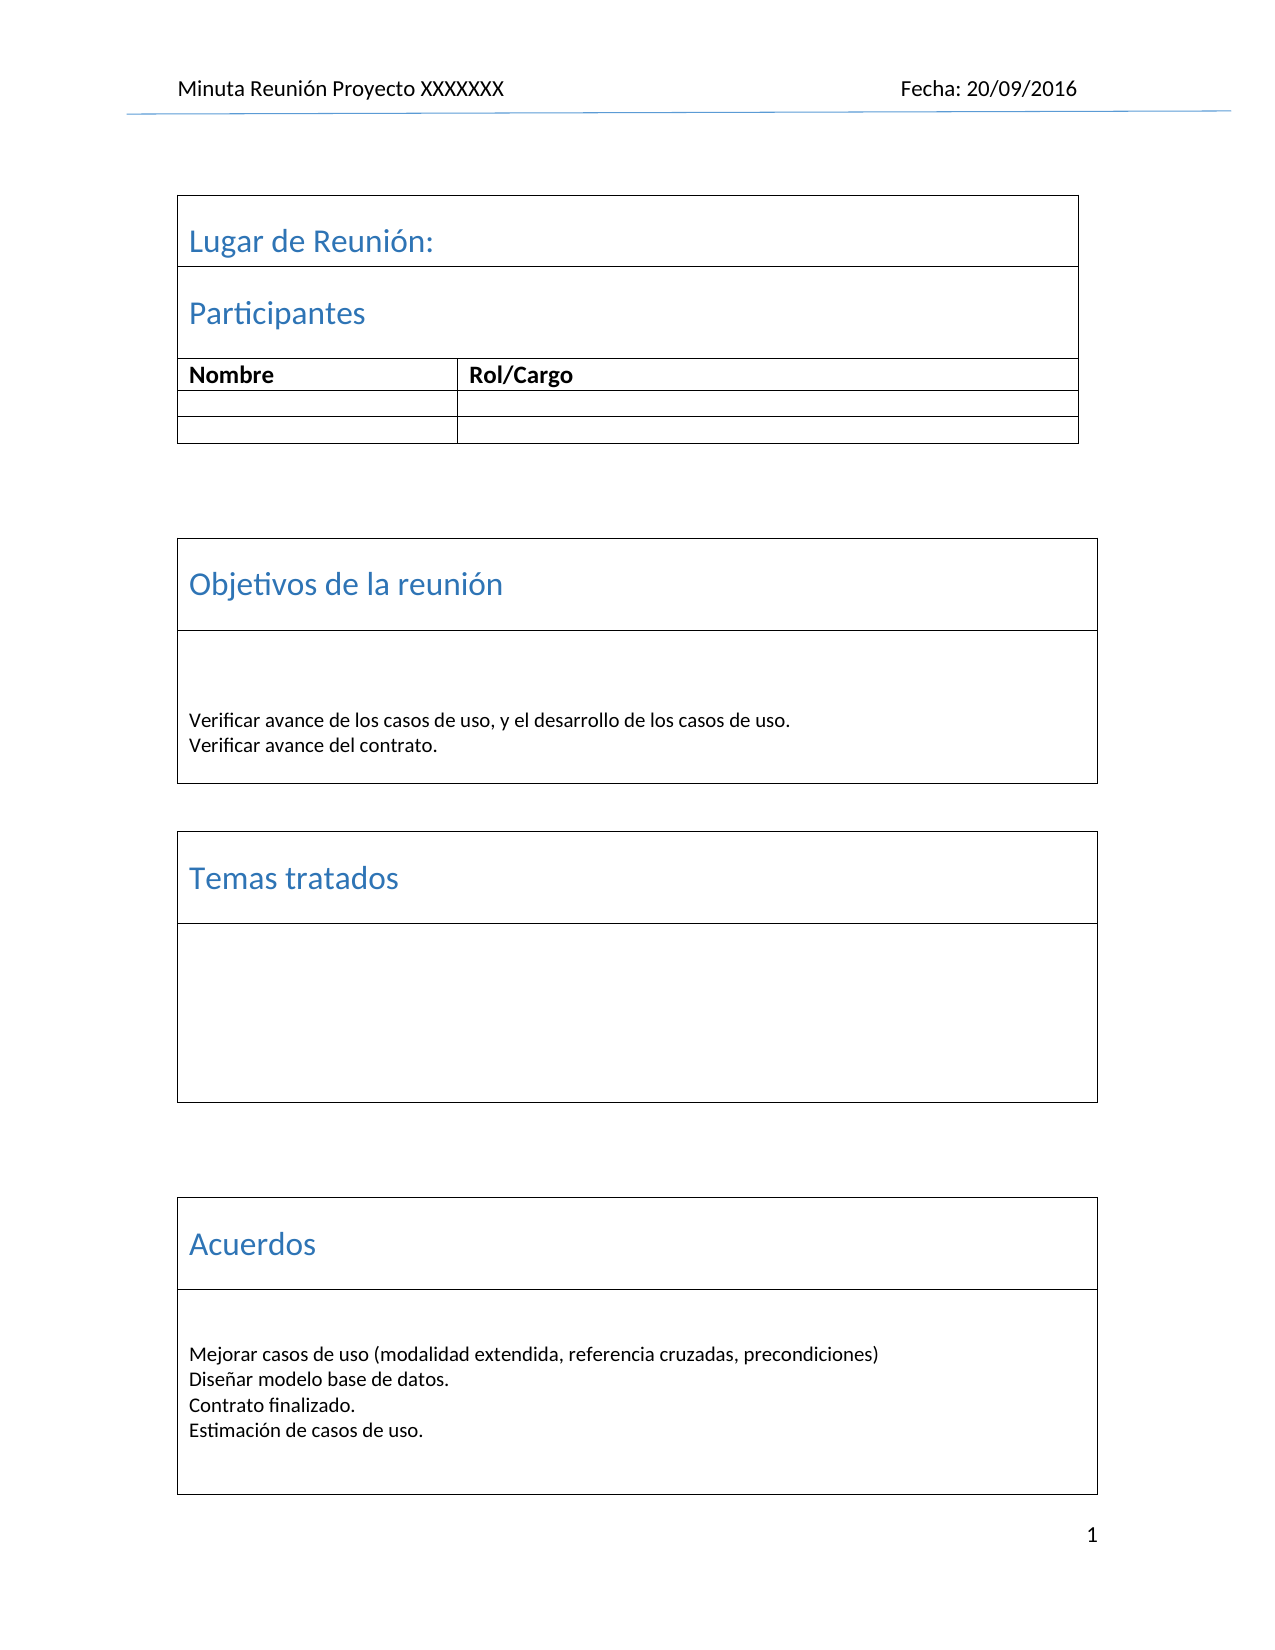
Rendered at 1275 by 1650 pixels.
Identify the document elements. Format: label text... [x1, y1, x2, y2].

table_cell Rol/Cargo [458, 359, 1078, 390]
table_cell [458, 417, 1078, 443]
table_cell Verificar avance de los casos de uso, y el desarrollo de los casos de uso. Verificar avance del contrato. [178, 631, 1097, 783]
table_header Lugar de Reunión: [178, 196, 1078, 266]
table_cell Nombre [178, 359, 457, 390]
table_cell [178, 391, 457, 416]
table_header Temas tratados [178, 832, 1097, 923]
table_cell Mejorar casos de uso (modalidad extendida, referencia cruzadas, precondiciones) Diseñar modelo base de datos. Contrato finalizado. Estimación de casos de uso. [178, 1290, 1097, 1493]
table_cell [178, 417, 457, 443]
table_cell [458, 391, 1078, 416]
table_cell Participantes [178, 267, 1078, 358]
table_header Acuerdos [178, 1198, 1097, 1289]
table_cell [178, 924, 1097, 1102]
table_header Objetivos de la reunión [178, 539, 1097, 629]
